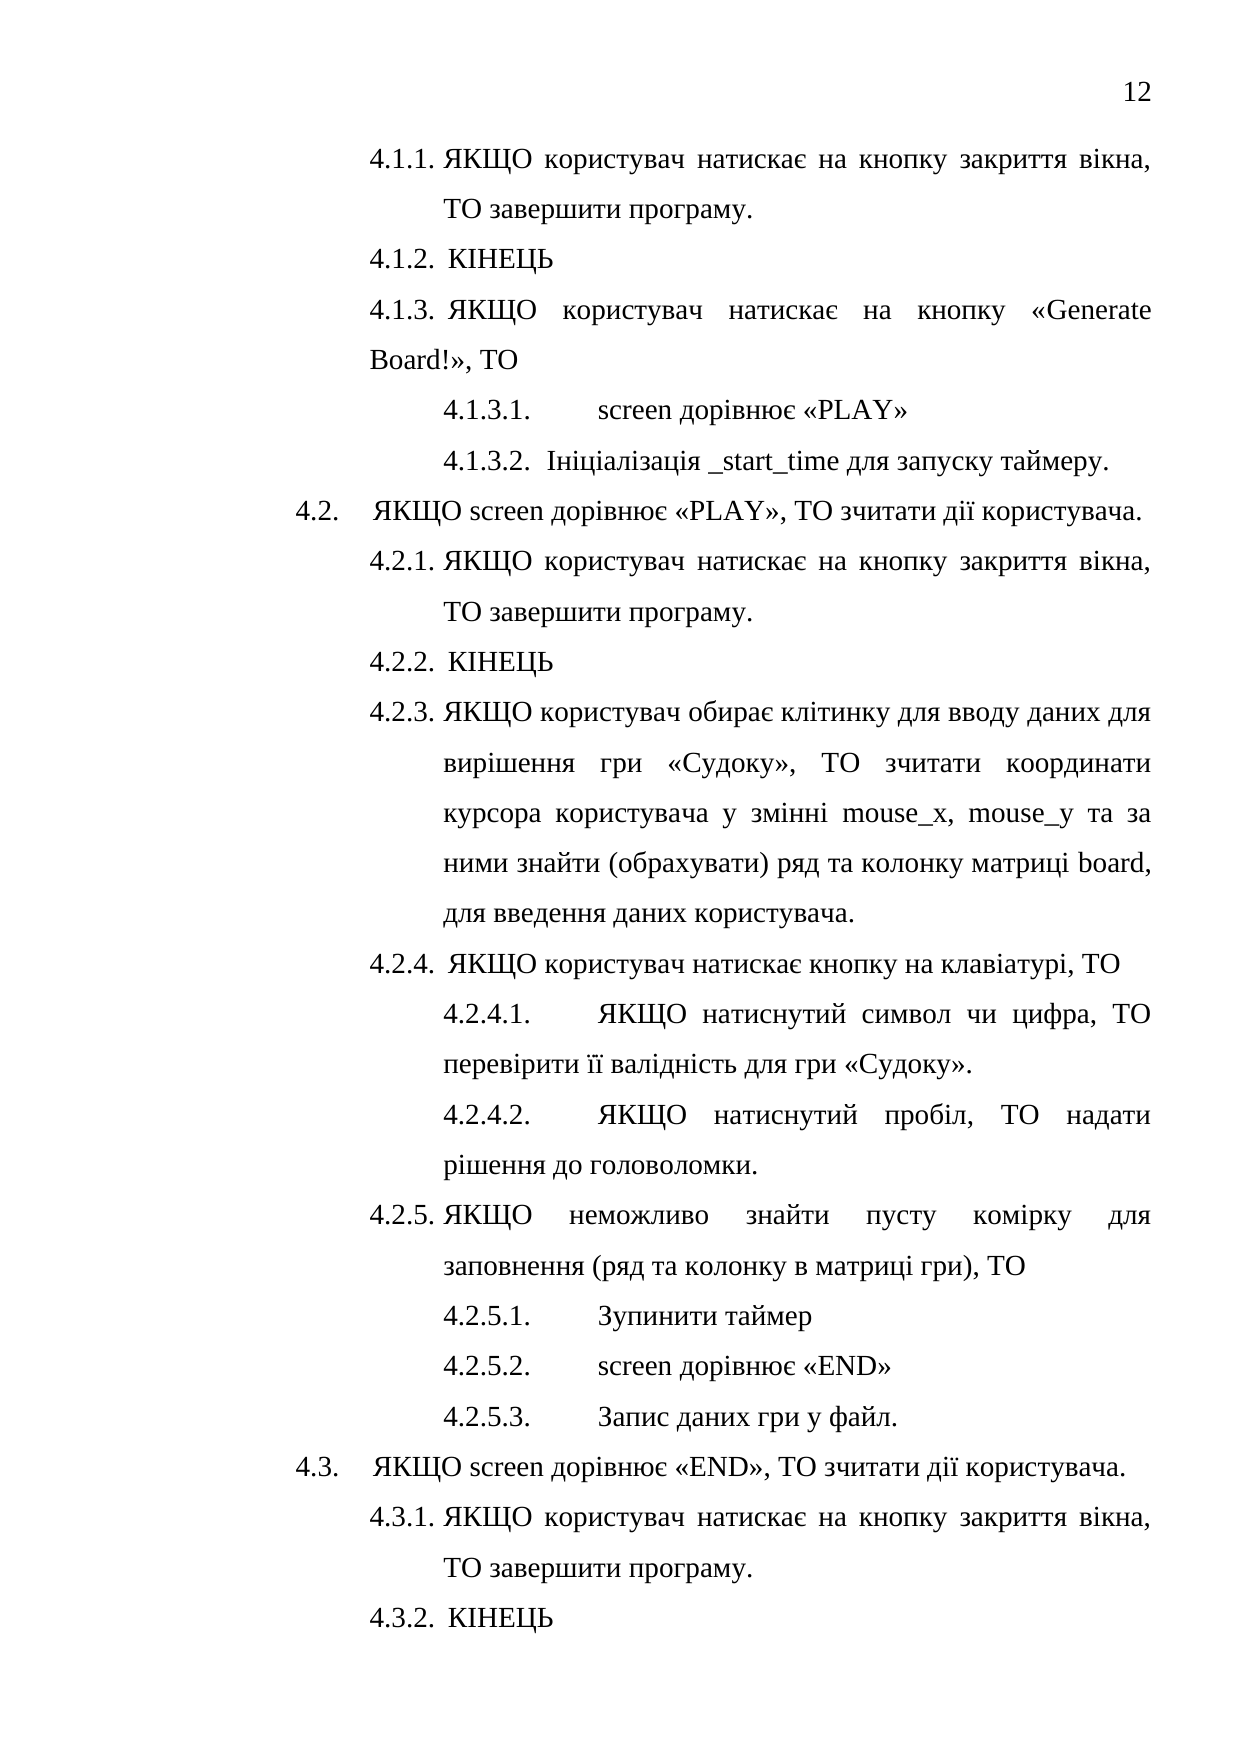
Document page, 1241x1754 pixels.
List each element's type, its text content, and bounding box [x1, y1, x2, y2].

list Зупинити таймер [148, 1298, 1152, 1332]
list ЯКЩО натиснутий символ чи цифра, ТО перевірити її валідність для гри «Судоку». [443, 996, 1152, 1080]
list ЯКЩО screen дорівнює «END», ТО зчитати дії користувача. [148, 1449, 1152, 1483]
list КІНЕЦЬ [148, 644, 1152, 678]
list КІНЕЦЬ [148, 242, 1152, 275]
list ЯКЩО користувач натискає кнопку на клавіатурі, ТО [148, 946, 1152, 979]
list ЯКЩО натиснутий пробіл, ТО надати рішення до головоломки. [443, 1097, 1152, 1181]
list ЯКЩО screen дорівнює «PLAY», ТО зчитати дії користувача. [148, 493, 1152, 527]
list ЯКЩО користувач натискає на кнопку закриття вікна, ТО завершити програму. [369, 141, 1152, 225]
list Ініціалізація _start_time для запуску таймеру. [443, 443, 1152, 476]
list ЯКЩО користувач обирає клітинку для вводу даних для вирішення гри «Судоку», ТО зчитати координати курсора користувача у змінні mouse_x, mouse_y та за ними знайти (обрахувати) ряд та колонку матриці board, для введення даних користувача. [369, 694, 1152, 929]
list КІНЕЦЬ [148, 1600, 1152, 1633]
list ЯКЩО неможливо знайти пусту комірку для заповнення (ряд та колонку в матриці гри), ТО [369, 1197, 1152, 1281]
list screen дорівнює «PLAY» [148, 392, 1152, 426]
list Запис даних гри у файл. [148, 1399, 1152, 1432]
list ЯКЩО користувач натискає на кнопку закриття вікна, ТО завершити програму. [369, 1499, 1152, 1583]
list ЯКЩО користувач натискає на кнопку «Generate Board!», ТО [369, 292, 1152, 376]
list screen дорівнює «END» [148, 1348, 1152, 1382]
list ЯКЩО користувач натискає на кнопку закриття вікна, ТО завершити програму. [369, 543, 1152, 627]
